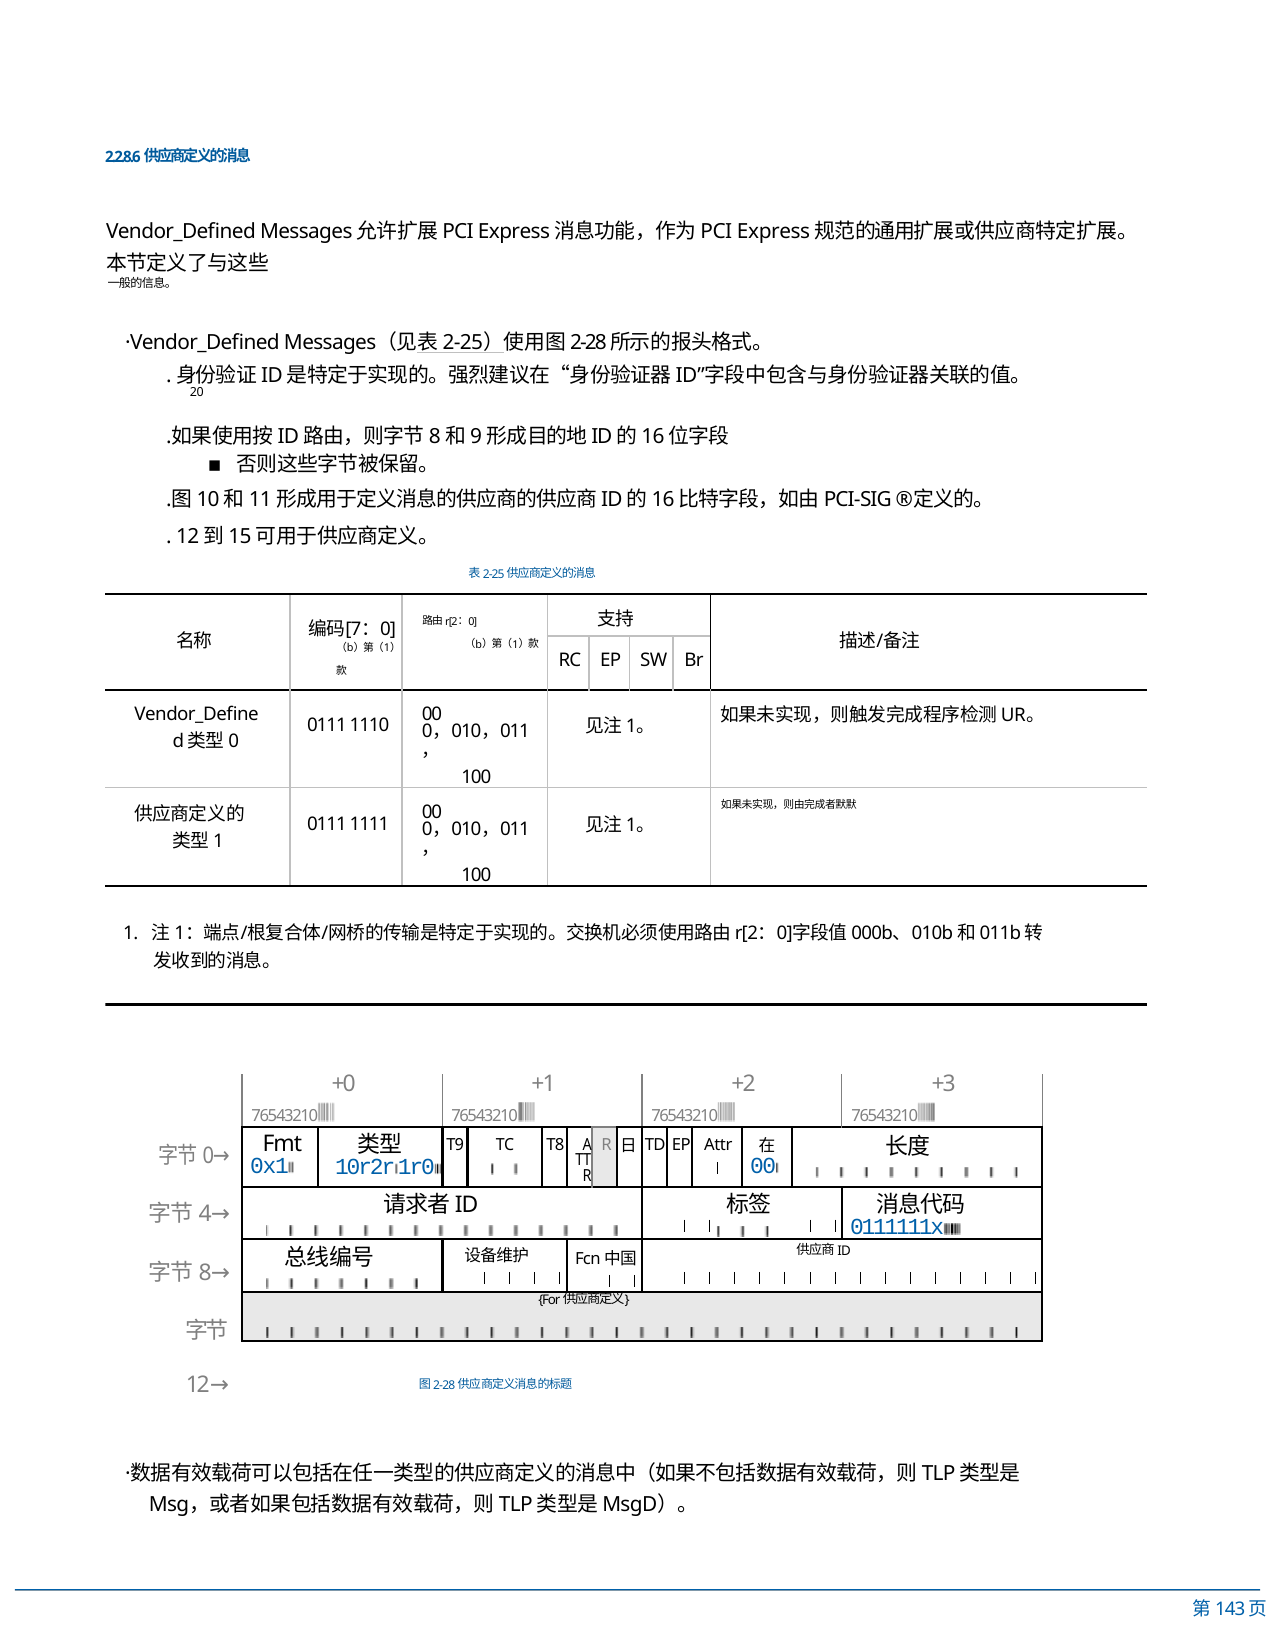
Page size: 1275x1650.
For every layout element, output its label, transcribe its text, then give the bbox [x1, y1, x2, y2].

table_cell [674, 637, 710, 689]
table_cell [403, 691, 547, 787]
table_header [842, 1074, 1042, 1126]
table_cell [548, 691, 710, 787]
picture [717, 1102, 735, 1122]
picture [288, 1161, 294, 1174]
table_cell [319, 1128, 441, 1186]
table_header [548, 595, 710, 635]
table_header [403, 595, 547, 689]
text ▪ 否则这些字节被保留。 [207, 449, 1273, 477]
picture [266, 1225, 618, 1236]
text .图10和11形成用于定义消息的供应商的供应商ID的16比特字段，如由PCI-SIG ®定义的。 [166, 485, 1033, 512]
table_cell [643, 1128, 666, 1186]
text 2.2.8.6供应商定义的消息 [105, 146, 1273, 181]
picture [434, 1163, 442, 1175]
picture [490, 1163, 518, 1175]
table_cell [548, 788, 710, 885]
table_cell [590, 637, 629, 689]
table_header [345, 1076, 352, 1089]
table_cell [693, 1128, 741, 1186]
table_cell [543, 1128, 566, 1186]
text . 12到15可用于供应商定义。 [166, 522, 1273, 549]
text ·Vendor_Defined Messages（见表2-25）使用图2-28所示的报头格式。 [125, 326, 1273, 356]
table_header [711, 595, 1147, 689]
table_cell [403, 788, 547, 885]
picture [716, 1226, 769, 1237]
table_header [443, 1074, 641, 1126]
text Vendor_Defined Messages允许扩展PCI Express消息功能，作为PCI Express规范的通用扩展或供应商特定扩展。本节定义了与这些 [106, 214, 1119, 276]
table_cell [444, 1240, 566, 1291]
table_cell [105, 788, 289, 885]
picture [517, 1102, 535, 1122]
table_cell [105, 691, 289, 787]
picture [266, 1278, 418, 1289]
text . 身份验证ID是特定于实现的。强烈建议在“身份验证器ID”字段中包含与身份验证器关联的值。20 [166, 363, 1045, 413]
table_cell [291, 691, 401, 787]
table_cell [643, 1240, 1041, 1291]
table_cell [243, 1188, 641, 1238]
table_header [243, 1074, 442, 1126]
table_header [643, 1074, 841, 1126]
text 字节0→字节4→字节8→字节12→ [143, 1137, 230, 1399]
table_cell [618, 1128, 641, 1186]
picture [266, 1327, 1018, 1338]
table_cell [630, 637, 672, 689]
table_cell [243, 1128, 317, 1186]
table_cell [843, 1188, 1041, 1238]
picture [14, 1589, 1261, 1593]
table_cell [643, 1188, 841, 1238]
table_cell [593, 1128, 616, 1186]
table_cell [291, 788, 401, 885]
picture [917, 1102, 935, 1122]
picture [317, 1102, 335, 1122]
text 一般的信息。 [107, 277, 1273, 303]
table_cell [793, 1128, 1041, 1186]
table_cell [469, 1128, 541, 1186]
picture [815, 1167, 1018, 1178]
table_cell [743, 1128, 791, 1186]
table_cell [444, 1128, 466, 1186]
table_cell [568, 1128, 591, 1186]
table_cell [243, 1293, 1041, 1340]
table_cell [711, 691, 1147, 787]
text 1. 注1：端点/根复合体/网桥的传输是特定于实现的。交换机必须使用路由r[2：0]字段值000b、010b和011b转发收到的消息。 [123, 918, 1054, 973]
picture [943, 1223, 961, 1235]
text 图2-28供应商定义消息的标题 [418, 1378, 1273, 1404]
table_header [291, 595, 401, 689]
text ·数据有效载荷可以包括在任一类型的供应商定义的消息中（如果不包括数据有效载荷，则TLP类型是Msg，或者如果包括数据有效载荷，则TLP类型是MsgD）。 [125, 1456, 1037, 1518]
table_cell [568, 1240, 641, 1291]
text 表2-25供应商定义的消息 [468, 567, 1273, 593]
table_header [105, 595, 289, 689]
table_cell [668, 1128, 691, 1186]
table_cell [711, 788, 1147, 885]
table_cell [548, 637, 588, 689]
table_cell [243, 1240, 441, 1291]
text .如果使用按ID路由，则字节8和9形成目的地ID的16位字段 [166, 423, 1273, 449]
